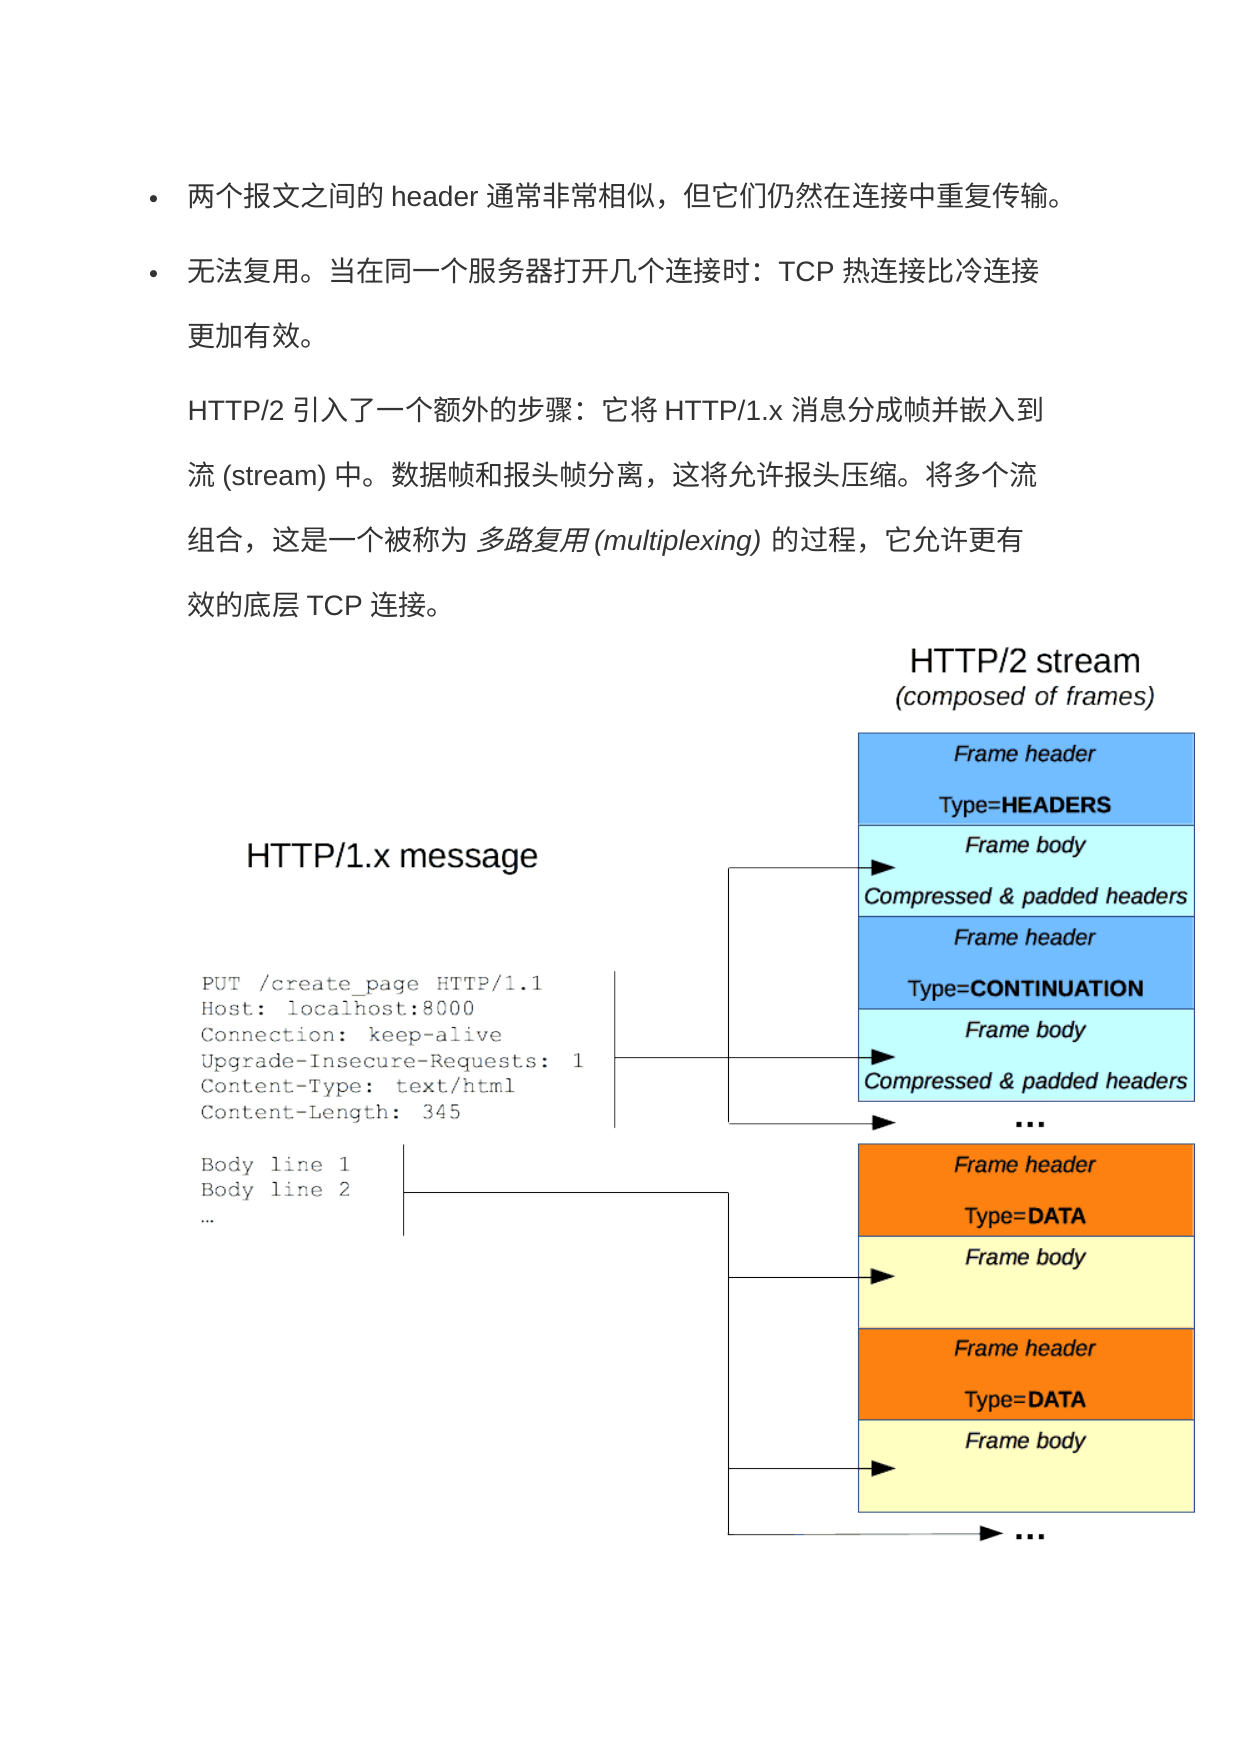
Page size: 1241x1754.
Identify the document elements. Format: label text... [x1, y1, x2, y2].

list 无法复用。当在同一个服务器打开几个连接时：TCP 热连接比冷连接更加有效。 [150, 236, 1053, 366]
picture [187, 635, 1199, 1553]
text HTTP/2 引入了一个额外的步骤：它将 HTTP/1.x 消息分成帧并嵌入到流 (stream) 中。数据帧和报头帧分离，这将允许报头压缩。将多个流组合，这是一个被称为 多路复用 (multiplexing) 的过程，它允许更有效的底层 TCP 连接。 [187, 376, 1053, 635]
list 两个报文之间的 header 通常非常相似，但它们仍然在连接中重复传输。 [150, 162, 1053, 227]
